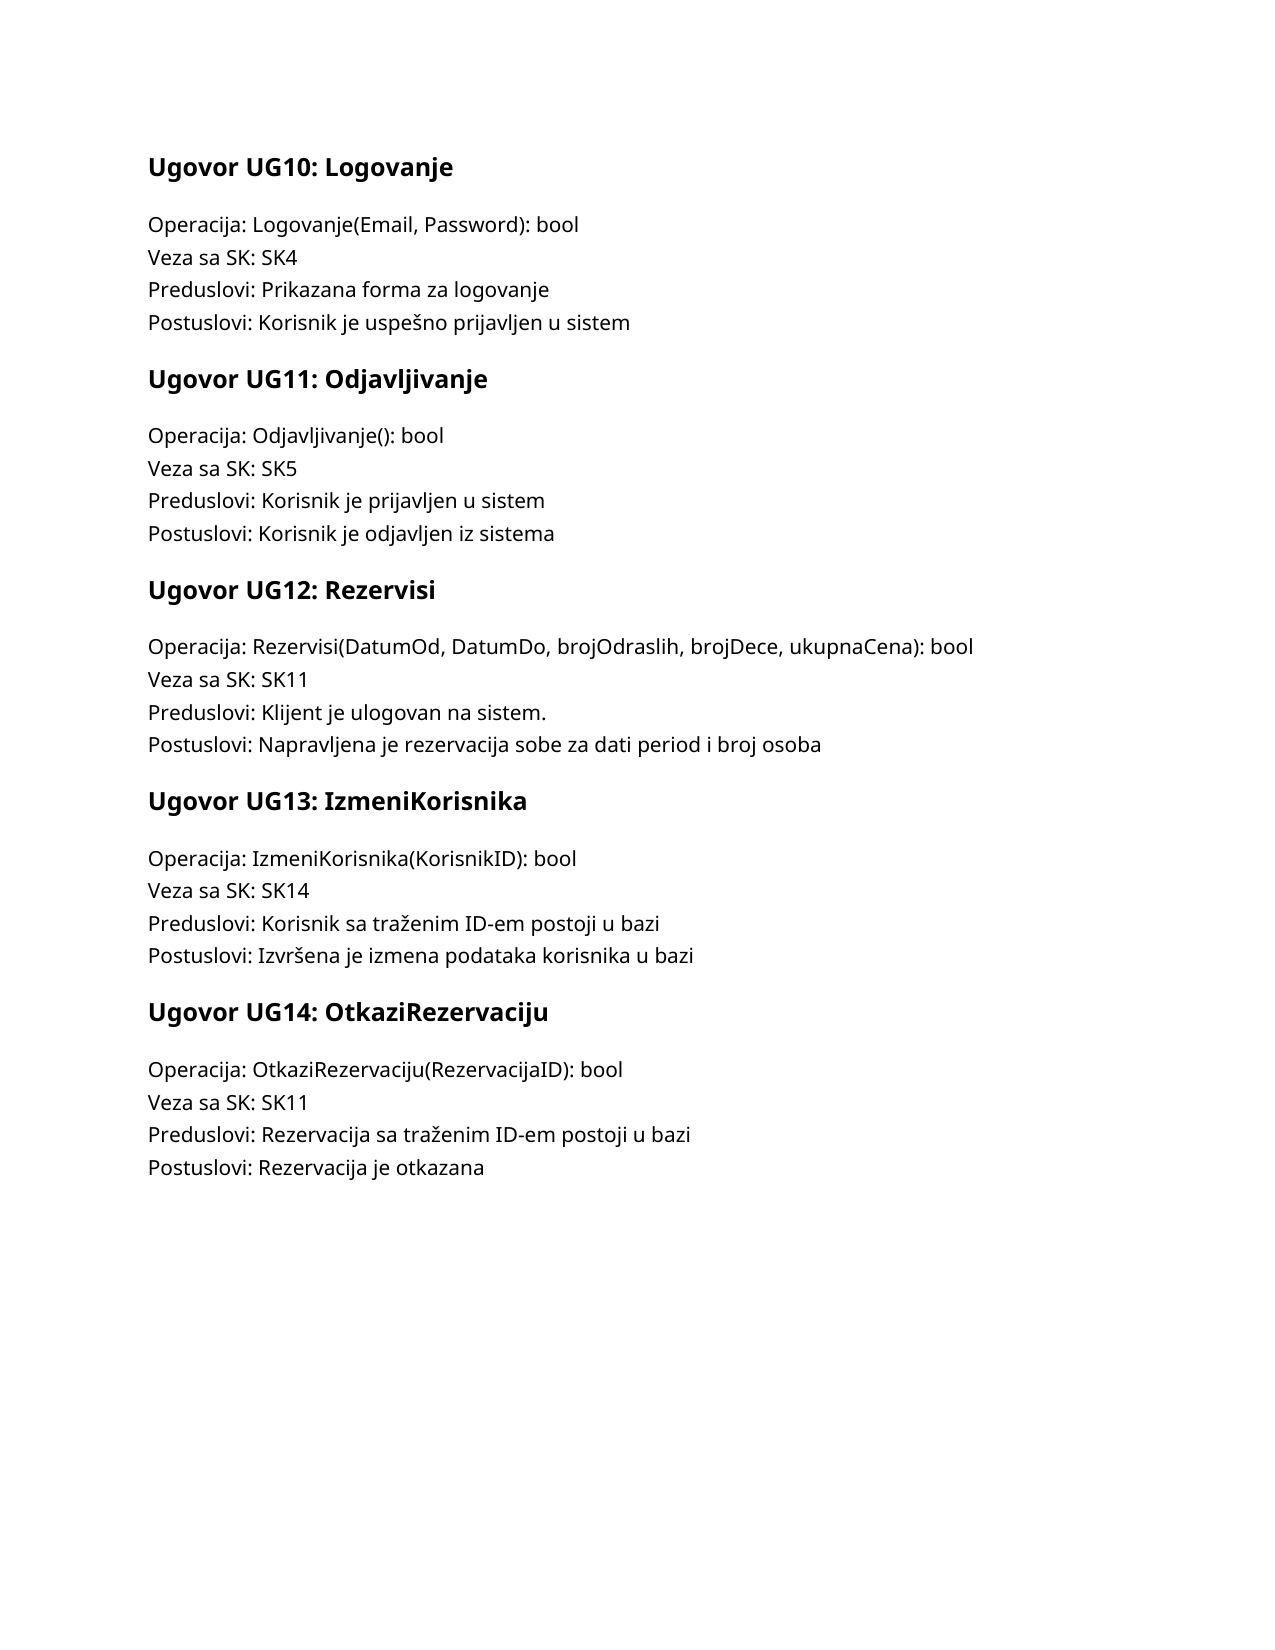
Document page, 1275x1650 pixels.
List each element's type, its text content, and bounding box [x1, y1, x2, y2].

text Operacija: Rezervisi(DatumOd, DatumDo, brojOdraslih, brojDece, ukupnaCena): bool Veza sa SK: SK11 Preduslovi: Klijent je ulogovan na sistem. Postuslovi: Napravljena je rezervacija sobe za dati period i broj osoba [148, 632, 1125, 759]
text Ugovor UG12: Rezervisi [148, 572, 1125, 607]
text Operacija: Odjavljivanje(): bool Veza sa SK: SK5 Preduslovi: Korisnik je prijavljen u sistem Postuslovi: Korisnik je odjavljen iz sistema [148, 421, 1125, 547]
text Operacija: Logovanje(Email, Password): bool Veza sa SK: SK4 Preduslovi: Prikazana forma za logovanje Postuslovi: Korisnik je uspešno prijavljen u sistem [148, 210, 1125, 336]
text Ugovor UG14: OtkaziRezervaciju [148, 995, 1125, 1029]
text Ugovor UG13: IzmeniKorisnika [148, 784, 1125, 818]
text Operacija: OtkaziRezervaciju(RezervacijaID): bool Veza sa SK: SK11 Preduslovi: Rezervacija sa traženim ID-em postoji u bazi Postuslovi: Rezervacija je otkazana [148, 1055, 1125, 1181]
text Ugovor UG11: Odjavljivanje [148, 361, 1125, 395]
text Operacija: IzmeniKorisnika(KorisnikID): bool Veza sa SK: SK14 Preduslovi: Korisnik sa traženim ID-em postoji u bazi Postuslovi: Izvršena je izmena podataka korisnika u bazi [148, 844, 1125, 970]
text Ugovor UG10: Logovanje [148, 150, 1125, 184]
